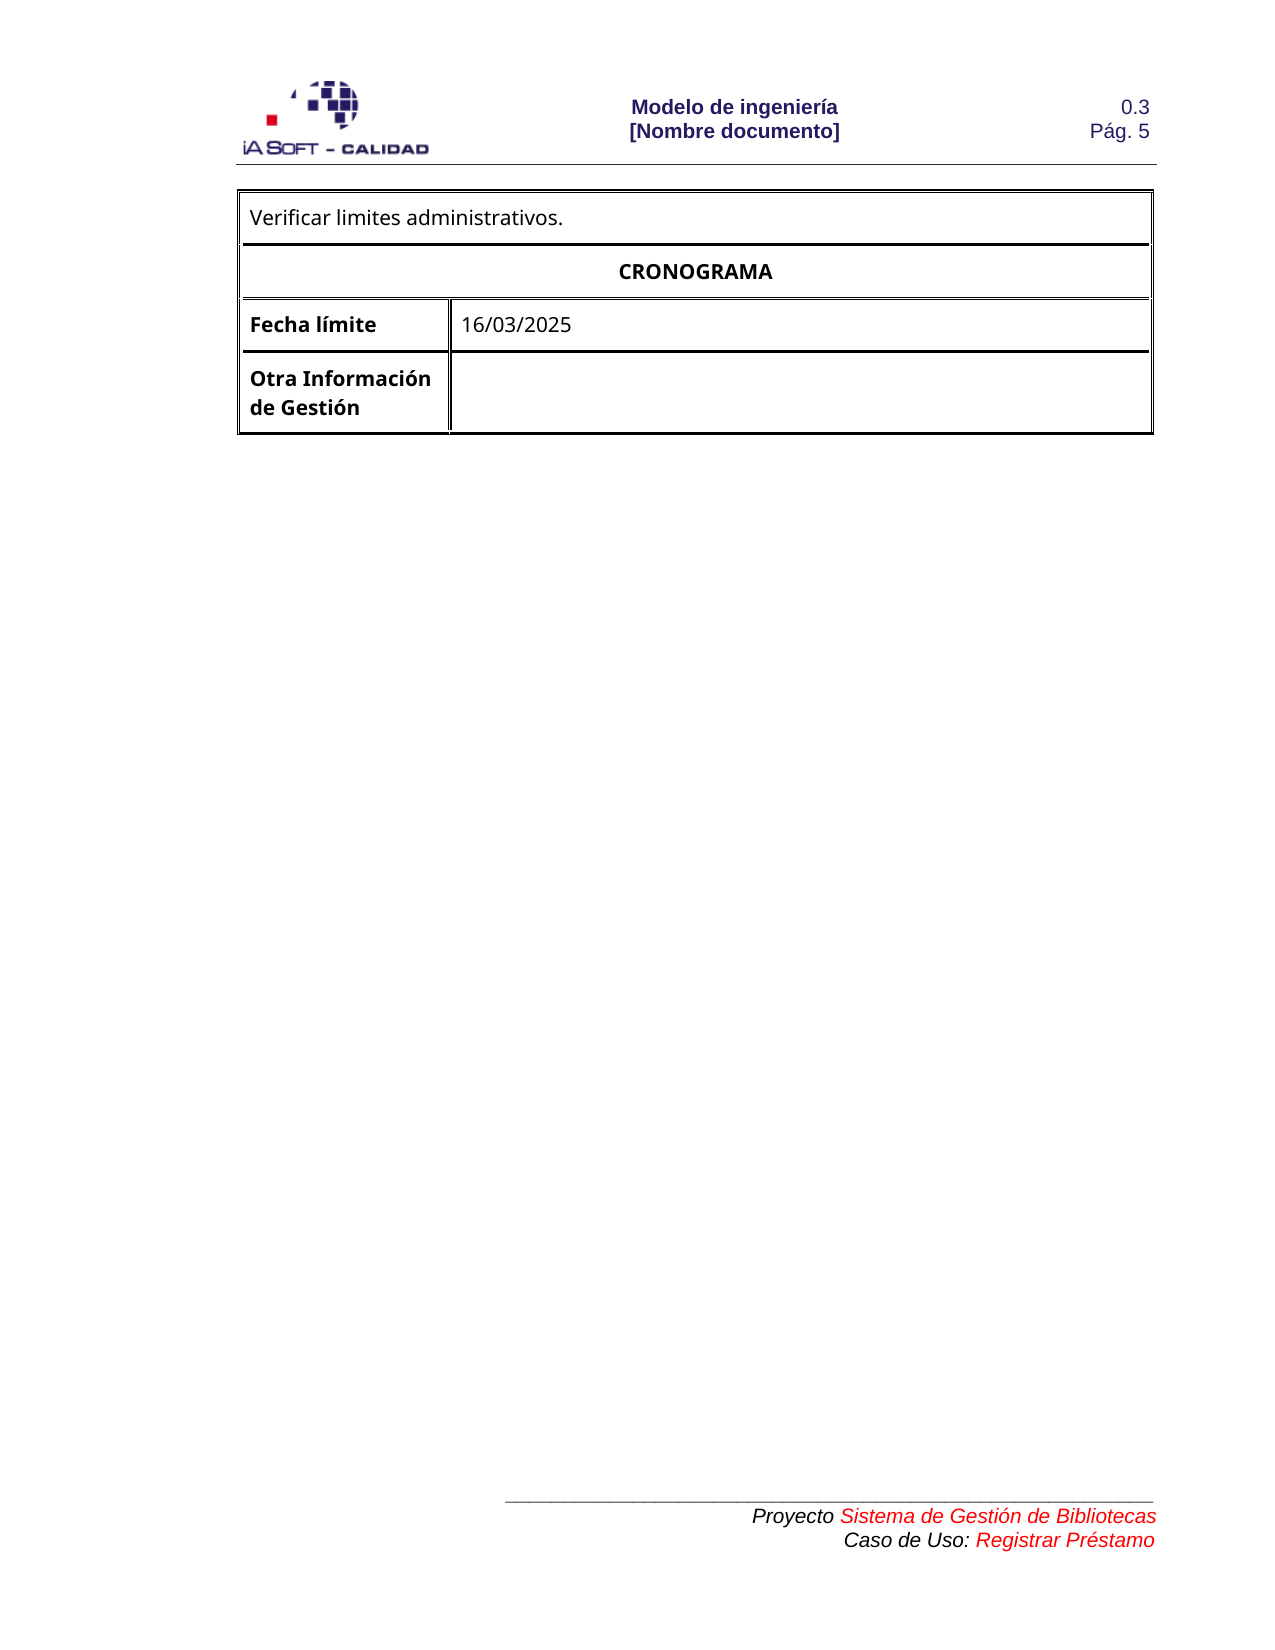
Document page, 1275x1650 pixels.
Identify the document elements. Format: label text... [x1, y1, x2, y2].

table_cell Otra Información de Gestión [240, 350, 450, 432]
table_cell Fecha límite [240, 296, 450, 350]
picture [243, 81, 432, 158]
table_cell [450, 350, 1151, 432]
table_cell CRONOGRAMA [239, 243, 1152, 296]
table_cell 16/03/2025 [450, 296, 1151, 350]
table_cell Verificar limites administrativos. [240, 193, 1151, 243]
